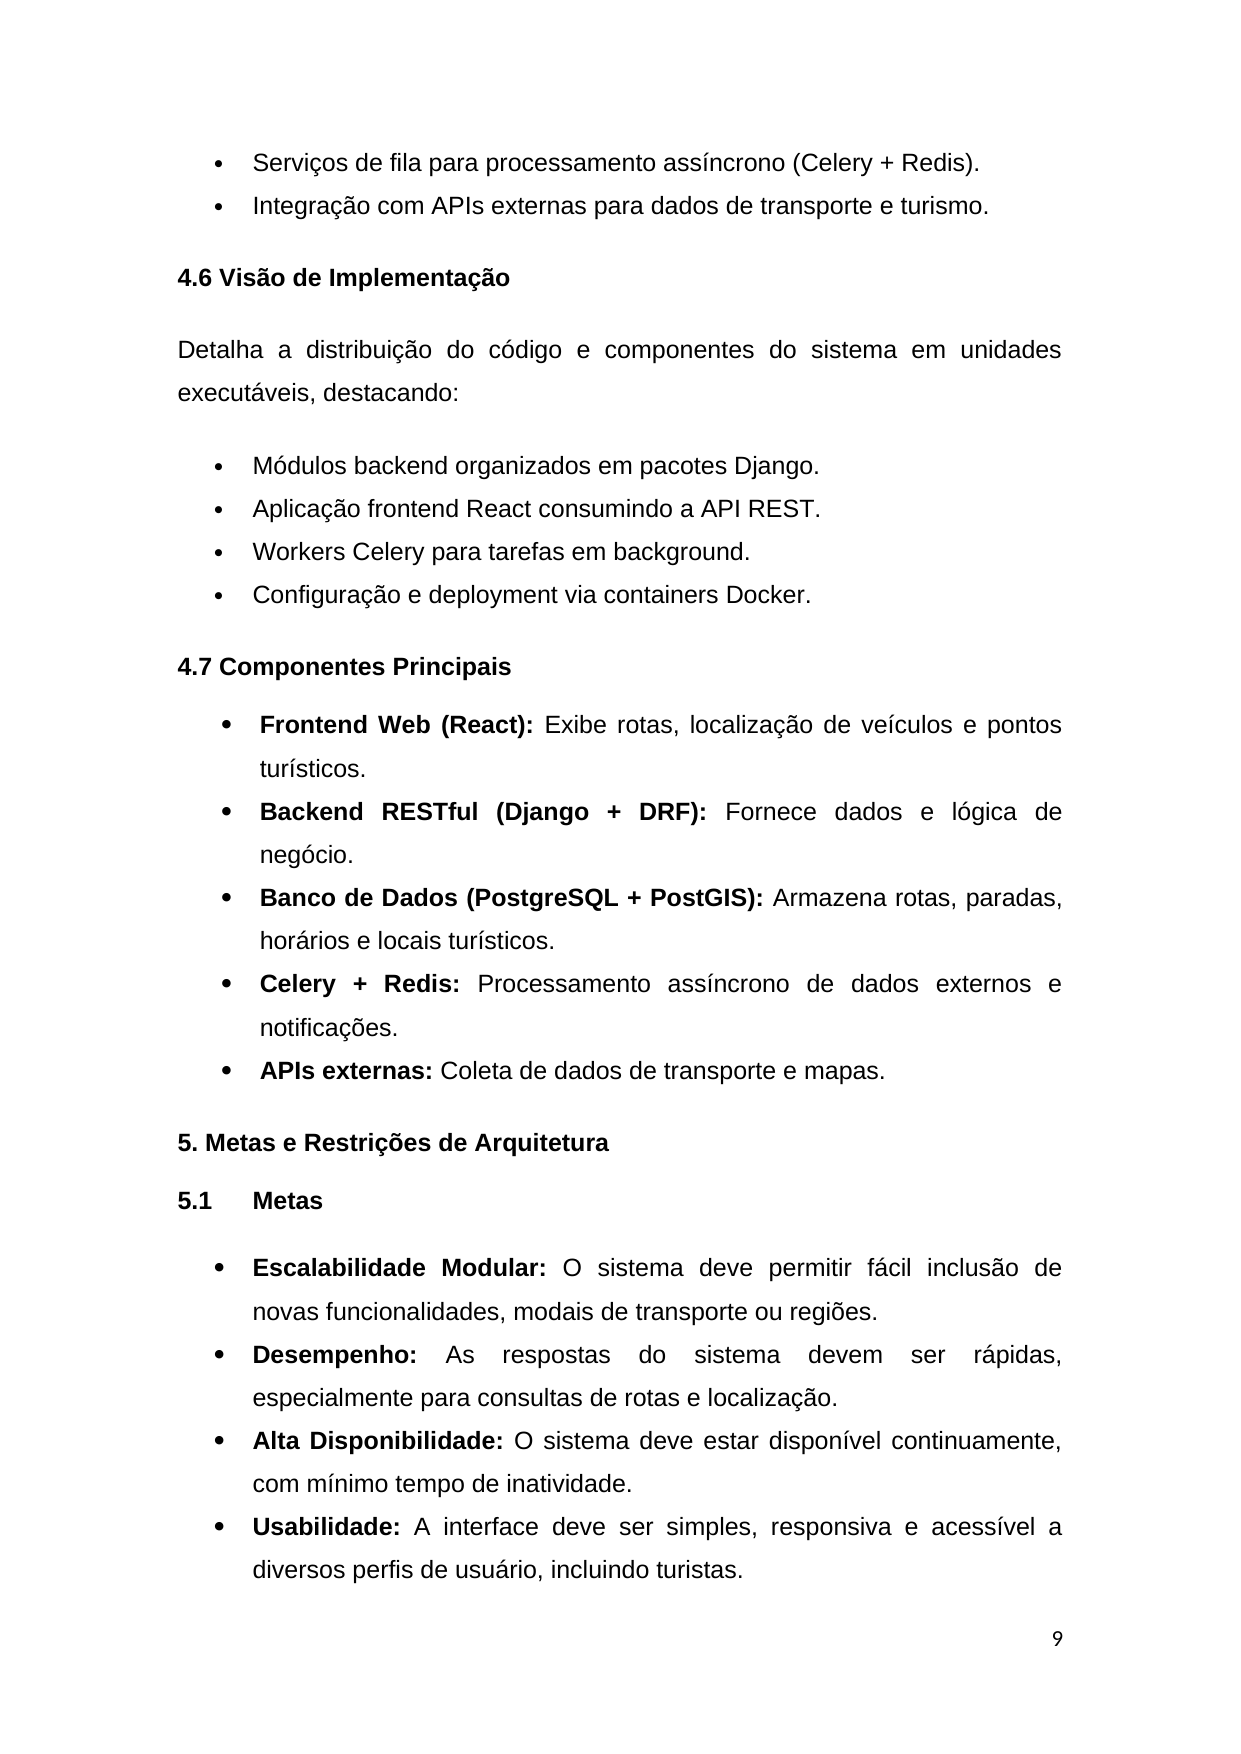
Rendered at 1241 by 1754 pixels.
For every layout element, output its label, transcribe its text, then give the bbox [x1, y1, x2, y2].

text 4.7 Componentes Principais [177, 652, 1063, 681]
list Serviços de fila para processamento assíncrono (Celery + Redis). [215, 148, 1063, 176]
list Alta Disponibilidade: O sistema deve estar disponível continuamente, com mínimo tempo de inatividade. [215, 1426, 1063, 1498]
list Backend RESTful (Django + DRF): Fornece dados e lógica de negócio. [222, 797, 1063, 869]
text 4.6 Visão de Implementação [177, 263, 1063, 292]
list Configuração e deployment via containers Docker. [215, 580, 1063, 609]
list Celery + Redis: Processamento assíncrono de dados externos e notificações. [222, 969, 1063, 1041]
list Escalabilidade Modular: O sistema deve permitir fácil inclusão de novas funcionalidades, modais de transporte ou regiões. [215, 1253, 1063, 1325]
list APIs externas: Coleta de dados de transporte e mapas. [222, 1056, 1063, 1084]
list Módulos backend organizados em pacotes Django. [215, 451, 1063, 479]
text 5. Metas e Restrições de Arquitetura [177, 1128, 1063, 1157]
list Usabilidade: A interface deve ser simples, responsiva e acessível a diversos perfis de usuário, incluindo turistas. [215, 1512, 1063, 1584]
text Detalha a distribuição do código e componentes do sistema em unidades executáveis, destacando: [177, 335, 1063, 407]
list Banco de Dados (PostgreSQL + PostGIS): Armazena rotas, paradas, horários e locais turísticos. [222, 883, 1063, 955]
list Workers Celery para tarefas em background. [215, 537, 1063, 566]
list Metas [177, 1186, 1063, 1215]
list Frontend Web (React): Exibe rotas, localização de veículos e pontos turísticos. [222, 710, 1063, 782]
list Aplicação frontend React consumindo a API REST. [215, 494, 1063, 523]
list Integração com APIs externas para dados de transporte e turismo. [215, 191, 1063, 219]
list Desempenho: As respostas do sistema devem ser rápidas, especialmente para consultas de rotas e localização. [215, 1339, 1063, 1412]
